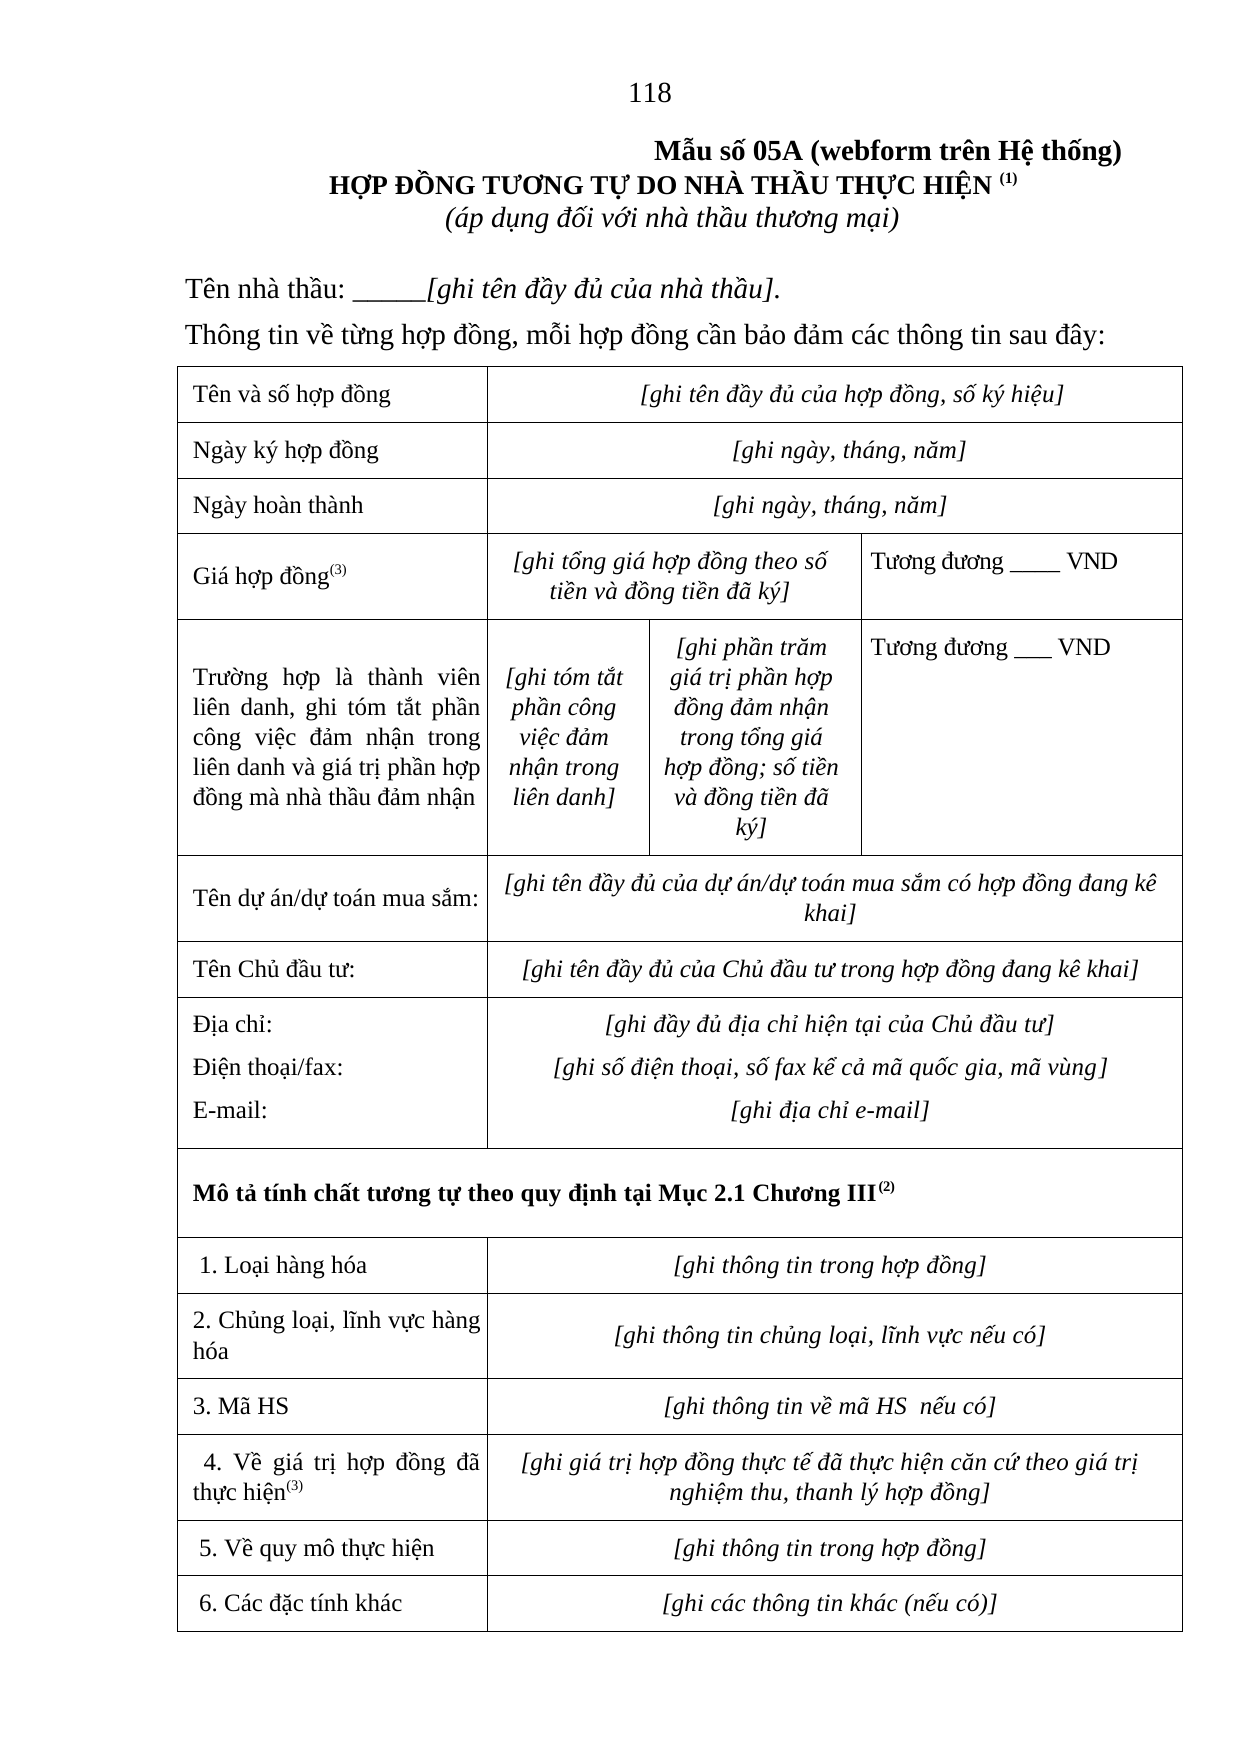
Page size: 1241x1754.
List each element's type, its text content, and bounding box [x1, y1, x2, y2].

table_cell 4. Về giá trị hợp đồng đã thực hiện(3) [178, 1435, 487, 1520]
table_cell [ghi ngày, tháng, năm] [488, 479, 1182, 533]
table_cell Mô tả tính chất tương tự theo quy định tại Mục 2.1 Chương III(2) [178, 1149, 1182, 1237]
table_cell [ghi phần trăm giá trị phần hợp đồng đảm nhận trong tổng giá hợp đồng; số tiền và đồng tiền đã ký] [650, 620, 861, 855]
table_cell [ghi tên đầy đủ của Chủ đầu tư trong hợp đồng đang kê khai] [488, 942, 1182, 996]
table_cell [ghi thông tin trong hợp đồng] [488, 1521, 1182, 1575]
table_header [ghi tên đầy đủ của hợp đồng, số ký hiệu] [488, 367, 1182, 422]
table_cell [ghi tên đầy đủ của dự án/dự toán mua sắm có hợp đồng đang kê khai] [488, 856, 1182, 941]
table_cell Tên nhà thầu: _____[ghi tên đầy đủ của nhà thầu]. [174, 271, 1240, 304]
table_cell Giá hợp đồng(3) [178, 534, 487, 619]
table_cell [ghi thông tin về mã HS nếu có] [488, 1379, 1182, 1434]
table_cell Ngày hoàn thành [178, 479, 487, 533]
table_cell 3. Mã HS [178, 1379, 487, 1434]
table_header HỢP ĐỒNG TƯƠNG TỰ DO NHÀ THẦU THỰC HIỆN (1) (áp dụng đối với nhà thầu thương mại) [174, 166, 1240, 271]
table_cell [ghi các thông tin khác (nếu có)] [488, 1576, 1182, 1631]
table_cell [ghi thông tin trong hợp đồng] [488, 1238, 1182, 1293]
table_cell Tương đương ____ VND [862, 534, 1182, 619]
table_cell Tương đương ___ VND [862, 620, 1182, 855]
table_header Tên và số hợp đồng [178, 367, 487, 422]
table_cell 2. Chủng loại, lĩnh vực hàng hóa [178, 1294, 487, 1378]
table_cell [ghi thông tin chủng loại, lĩnh vực nếu có] [488, 1294, 1182, 1378]
table_cell 5. Về quy mô thực hiện [178, 1521, 487, 1575]
table_cell [ghi ngày, tháng, năm] [488, 423, 1182, 477]
text Thông tin về từng hợp đồng, mỗi hợp đồng cần bảo đảm các thông tin sau đây: [177, 317, 1122, 350]
table_cell [ghi đầy đủ địa chỉ hiện tại của Chủ đầu tư] [ghi số điện thoại, số fax kể cả mã quốc gia, mã vùng] [ghi địa chỉ e-mail] [488, 998, 1182, 1148]
table_cell 1. Loại hàng hóa [178, 1238, 487, 1293]
table_cell Ngày ký hợp đồng [178, 423, 487, 477]
table_cell Địa chỉ: Điện thoại/fax: E-mail: [178, 998, 487, 1148]
table_cell Tên Chủ đầu tư: [178, 942, 487, 996]
table_cell Trường hợp là thành viên liên danh, ghi tóm tắt phần công việc đảm nhận trong liên danh và giá trị phần hợp đồng mà nhà thầu đảm nhận [178, 620, 487, 855]
table_cell 6. Các đặc tính khác [178, 1576, 487, 1631]
table_cell [ghi tổng giá hợp đồng theo số tiền và đồng tiền đã ký] [488, 534, 861, 619]
table_cell [ghi giá trị hợp đồng thực tế đã thực hiện căn cứ theo giá trị nghiệm thu, thanh lý hợp đồng] [488, 1435, 1182, 1520]
table_cell [ghi tóm tắt phần công việc đảm nhận trong liên danh] [488, 620, 649, 855]
text Mẫu số 05A (webform trên Hệ thống) [177, 133, 1122, 166]
table_cell Tên dự án/dự toán mua sắm: [178, 856, 487, 941]
